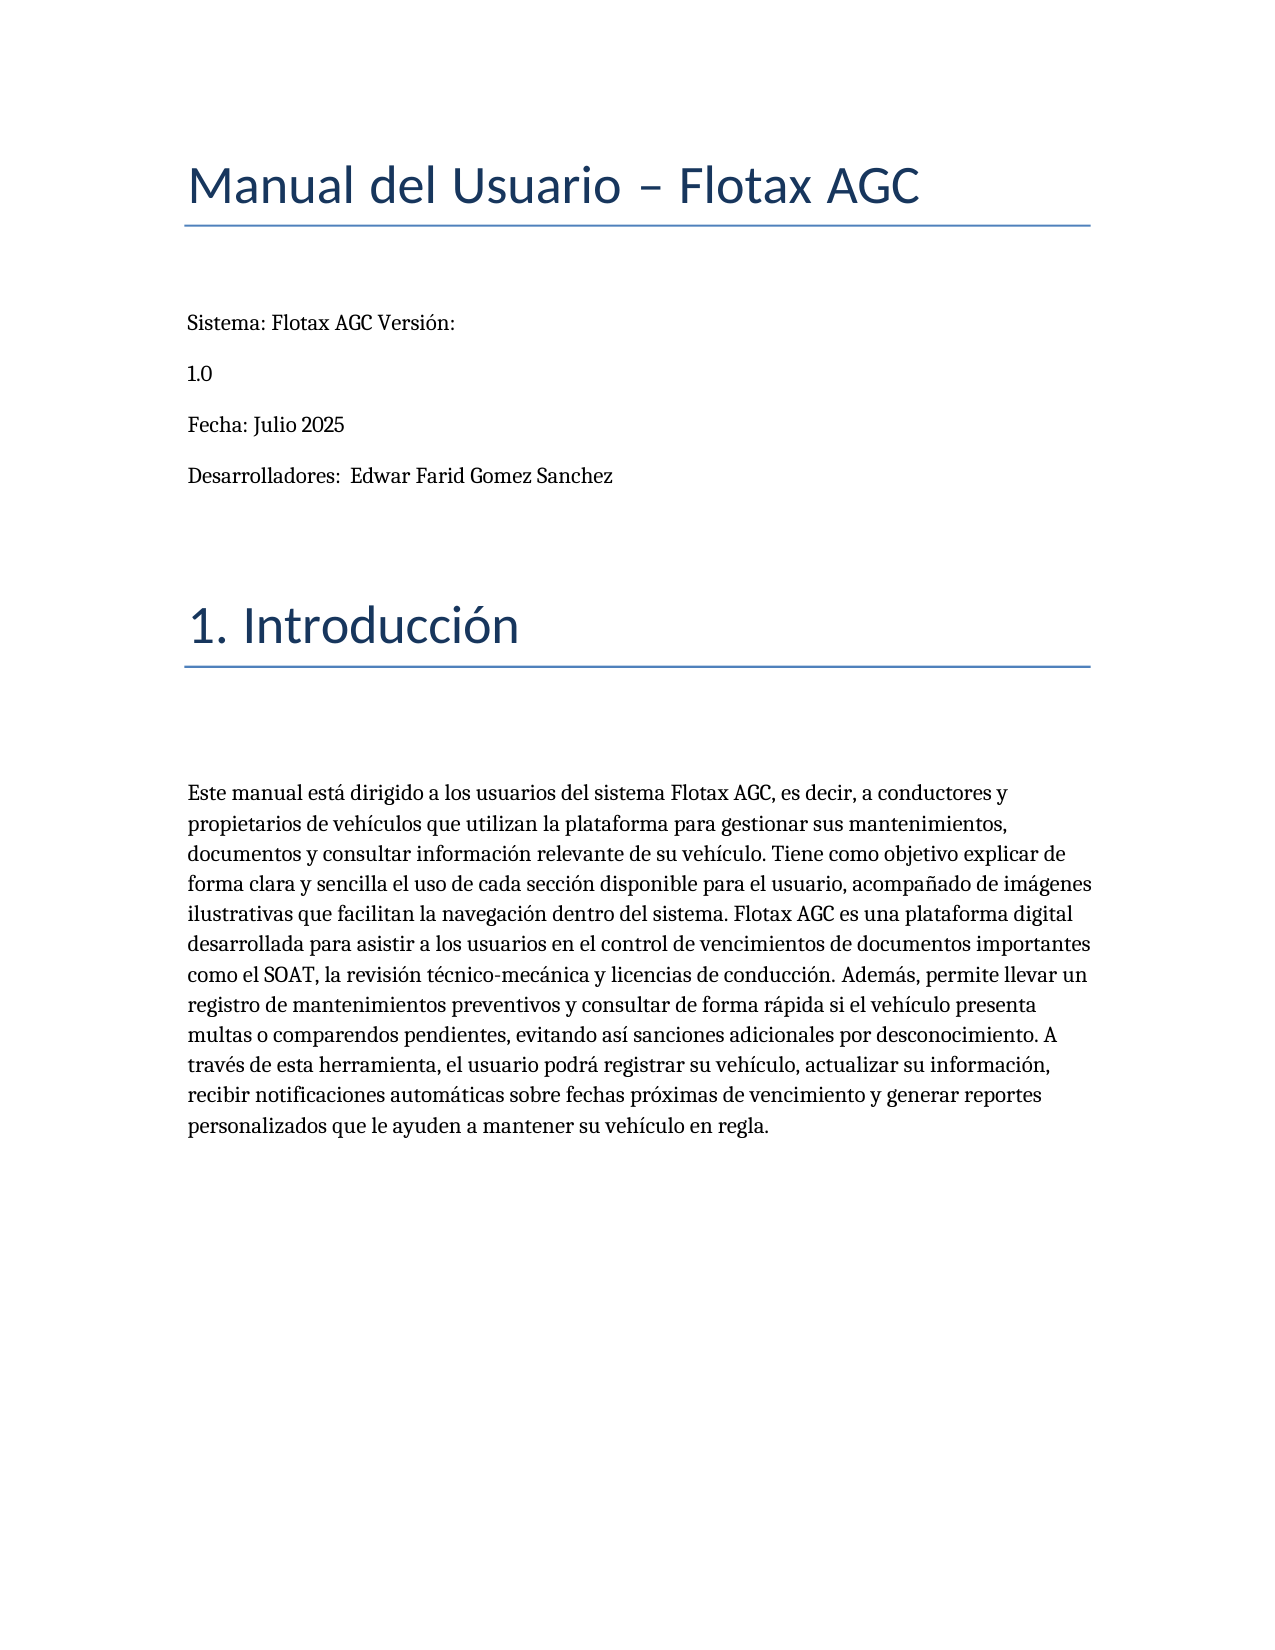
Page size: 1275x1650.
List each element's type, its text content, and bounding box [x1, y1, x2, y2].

text Desarrolladores: Edwar Farid Gomez Sanchez [187, 463, 1169, 489]
text Fecha: Julio 2025 [187, 411, 1169, 438]
subtitle Introducción [187, 591, 1169, 657]
subtitle Manual del Usuario – Flotax AGC [187, 152, 1169, 216]
text Sistema: Flotax AGC Versión: 1.0 [187, 310, 459, 387]
text Este manual está dirigido a los usuarios del sistema Flotax AGC, es decir, a conductores y propietarios de vehículos que utilizan la plataforma para gestionar sus mantenimientos, documentos y consultar información relevante de su vehículo. Tiene como objetivo explicar de forma clara y sencilla el uso de cada sección disponible para el usuario, acompañado de imágenes ilustrativas que facilitan la navegación dentro del sistema. Flotax AGC es una plataforma digital desarrollada para asistir a los usuarios en el control de vencimientos de documentos importantes como el SOAT, la revisión técnico-mecánica y licencias de conducción. Además, permite llevar un registro de mantenimientos preventivos y consultar de forma rápida si el vehículo presenta multas o comparendos pendientes, evitando así sanciones adicionales por desconocimiento. A través de esta herramienta, el usuario podrá registrar su vehículo, actualizar su información, recibir notificaciones automáticas sobre fechas próximas de vencimiento y generar reportes personalizados que le ayuden a mantener su vehículo en regla. [187, 780, 1093, 1139]
